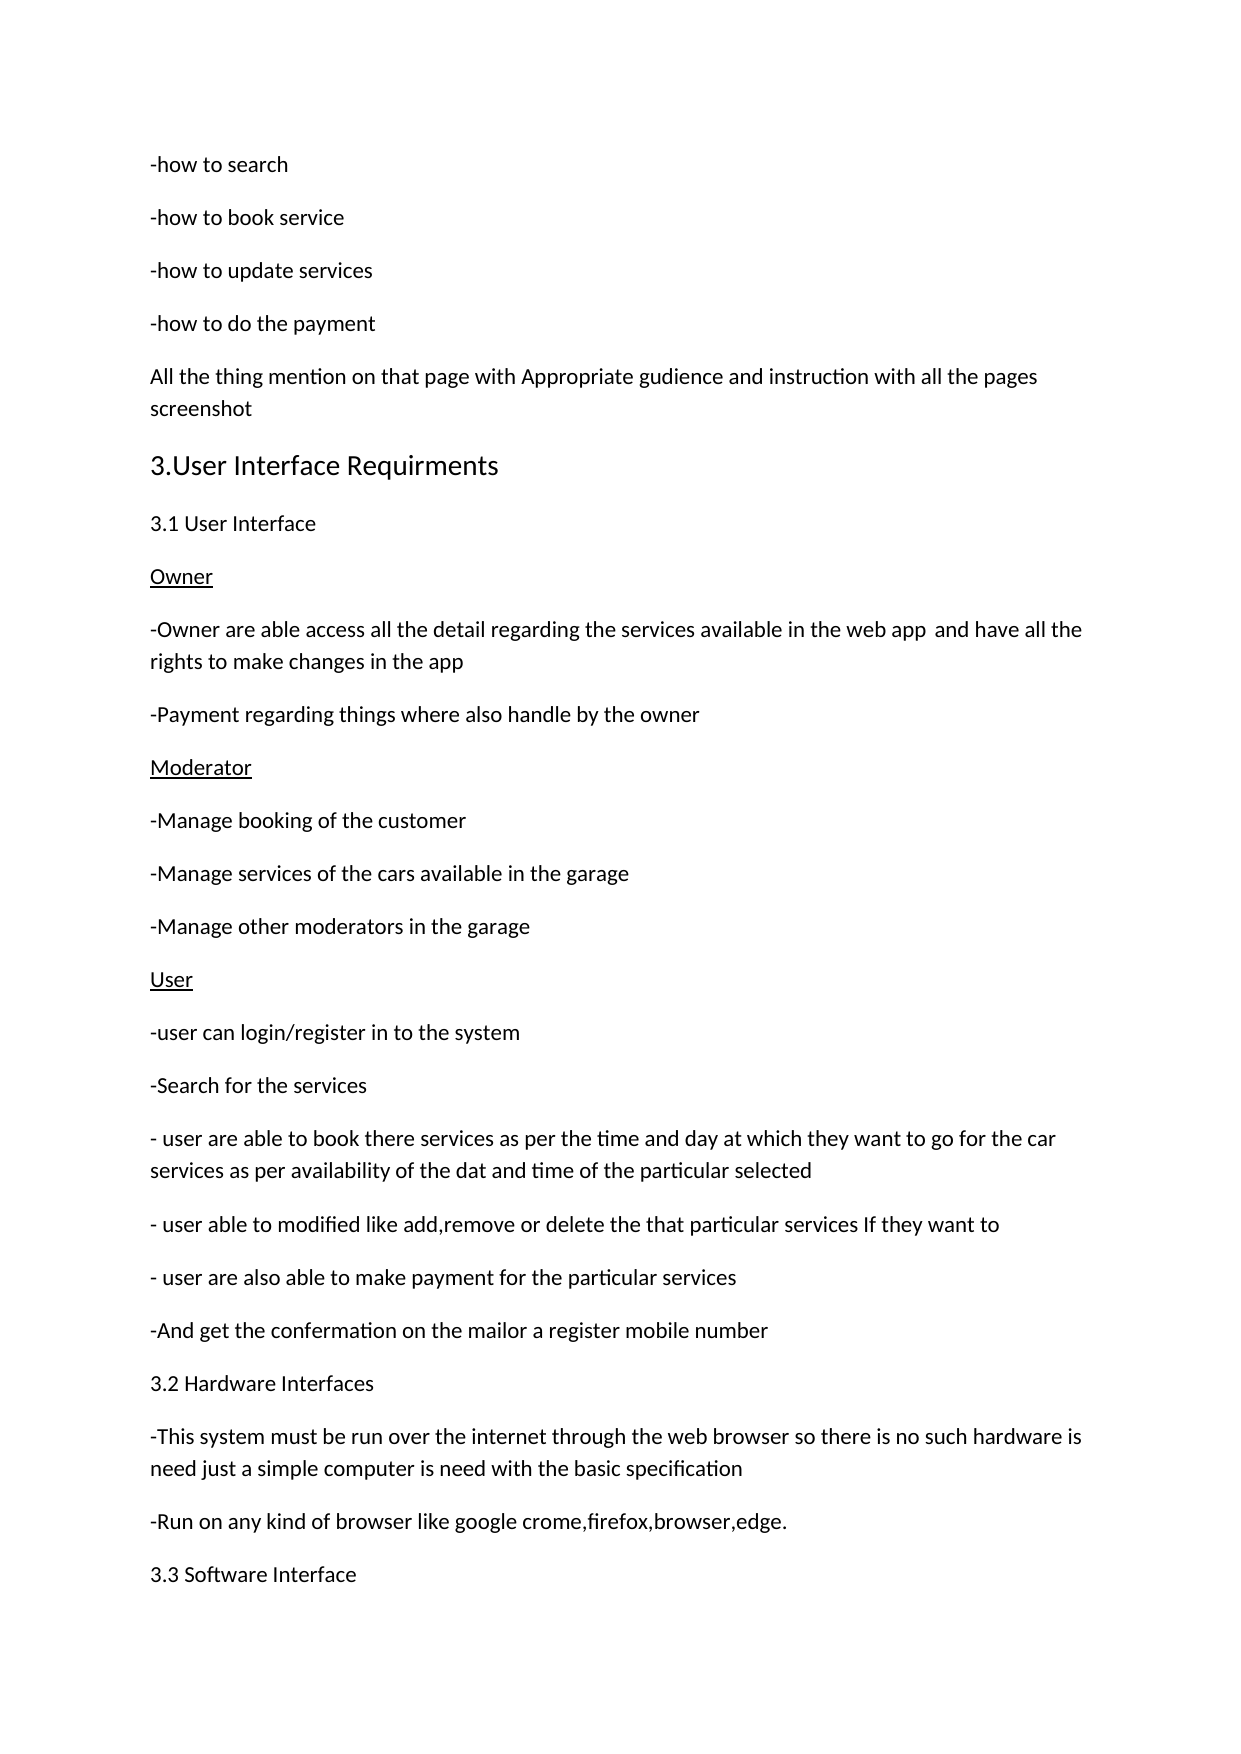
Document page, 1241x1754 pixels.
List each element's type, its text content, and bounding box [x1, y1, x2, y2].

text -how to book service [150, 203, 1090, 231]
text Owner [150, 562, 1090, 590]
text 3.1 User Interface [150, 509, 1090, 537]
text 3.2 Hardware Interfaces [150, 1369, 1090, 1397]
text -Manage other moderators in the garage [150, 912, 1090, 940]
text -Run on any kind of browser like google crome,firefox,browser,edge. [150, 1507, 1090, 1535]
text -user can login/register in to the system [150, 1018, 1090, 1046]
text -Payment regarding things where also handle by the owner [150, 700, 1090, 728]
text -how to update services [150, 256, 1090, 284]
text 3.User Interface Requirments [150, 447, 1090, 483]
text -how to search [150, 150, 1090, 178]
text -Manage services of the cars available in the garage [150, 859, 1090, 887]
text Moderator [150, 753, 1090, 781]
text - user able to modified like add,remove or delete the that particular services If they want to [150, 1210, 1090, 1238]
text - user are also able to make payment for the particular services [150, 1263, 1090, 1291]
text -And get the confermation on the mailor a register mobile number [150, 1316, 1090, 1344]
text -how to do the payment [150, 309, 1090, 337]
text All the thing mention on that page with Appropriate gudience and instruction with all the pages screenshot [150, 362, 1090, 422]
text -Manage booking of the customer [150, 806, 1090, 834]
text - user are able to book there services as per the time and day at which they want to go for the car services as per availability of the dat and time of the particular selected [150, 1124, 1090, 1185]
text User [150, 965, 1090, 993]
text -Search for the services [150, 1071, 1090, 1099]
text -Owner are able access all the detail regarding the services available in the web app and have all the rights to make changes in the app [150, 615, 1090, 675]
text 3.3 Software Interface [150, 1560, 1090, 1588]
text -This system must be run over the internet through the web browser so there is no such hardware is need just a simple computer is need with the basic specification [150, 1422, 1090, 1482]
